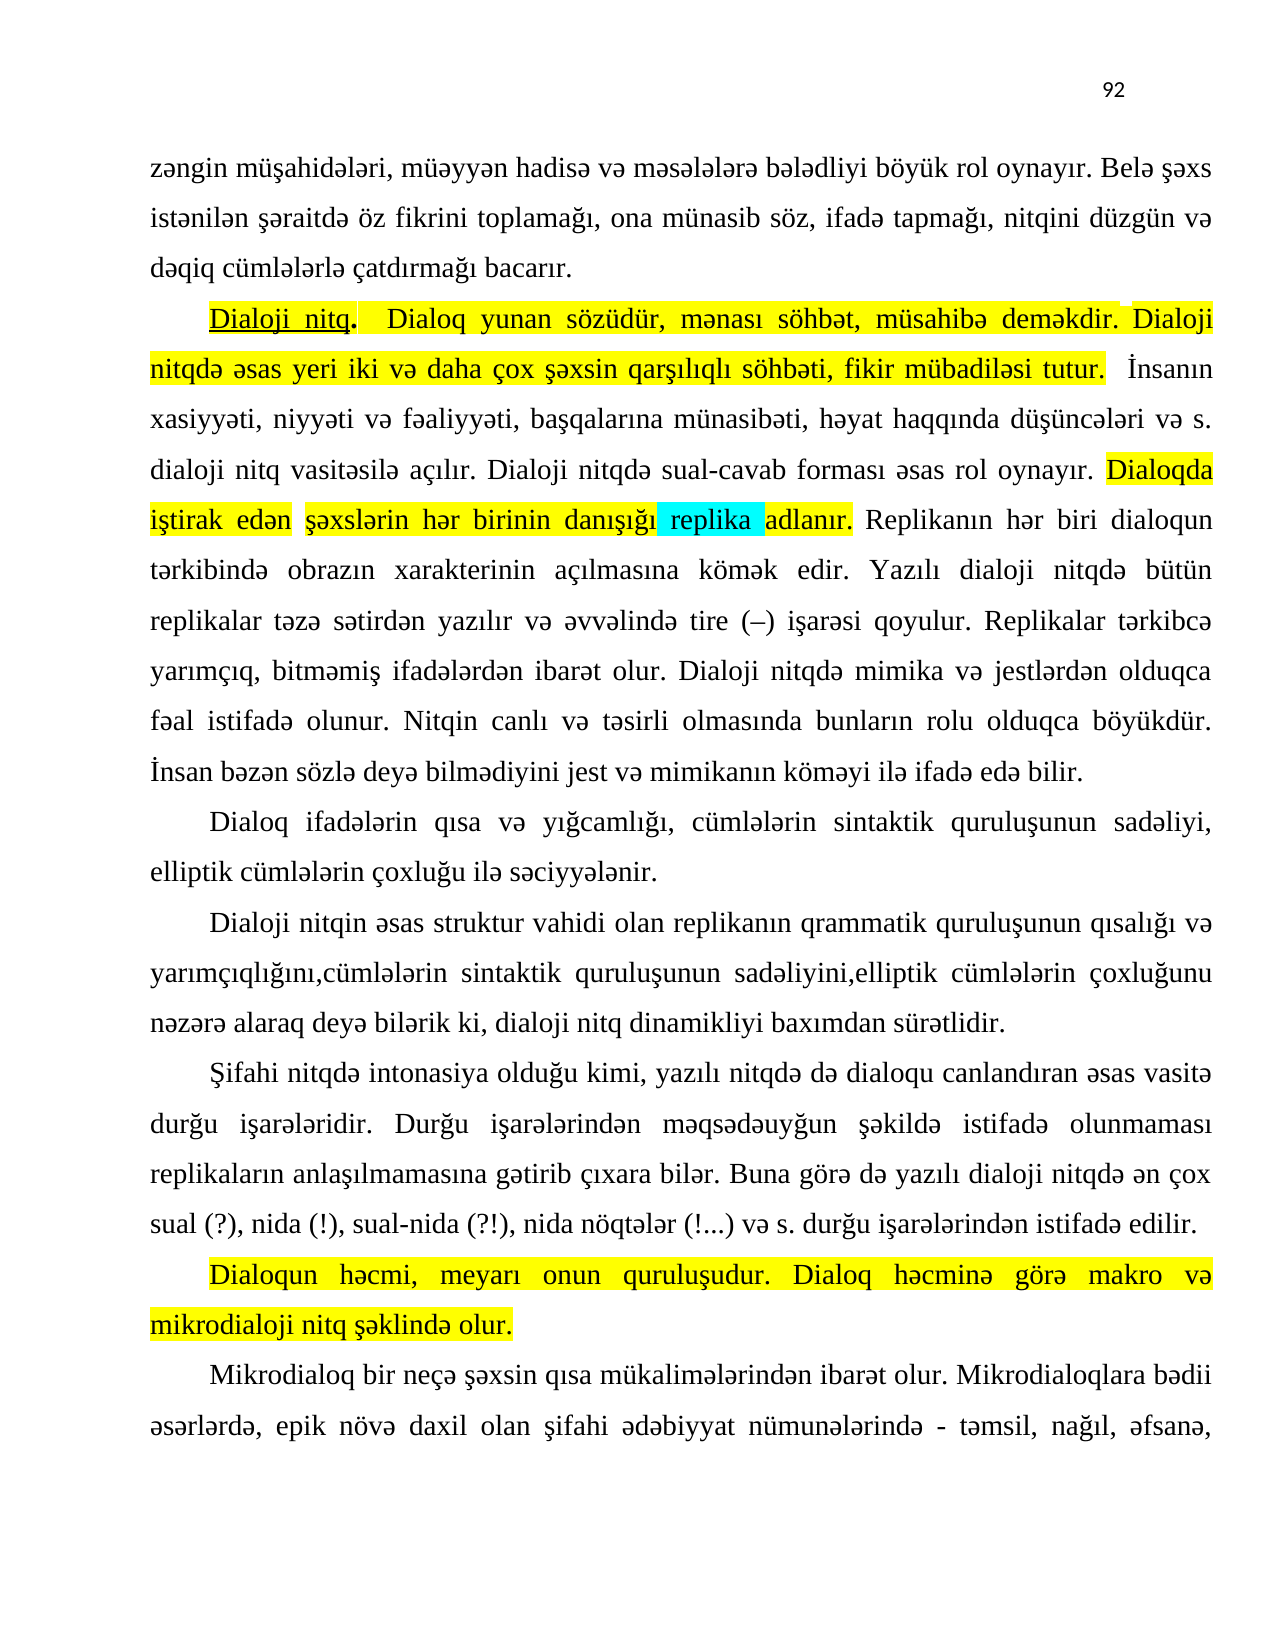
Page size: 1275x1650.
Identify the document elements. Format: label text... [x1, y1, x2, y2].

text Dialoqun həcmi, meyarı onun quruluşudur. Dialoq həcminə görə makro və mikrodialoji nitq şəklində olur. [150, 1257, 1213, 1341]
text Dialoji nitqin əsas struktur vahidi olan replikanın qrammatik quruluşunun qısalığı və yarımçıqlığını,cümlələrin sintaktik quruluşunun sadəliyini,elliptik cümlələrin çoxluğunu nəzərə alaraq deyə bilərik ki, dialoji nitq dinamikliyi baxımdan sürətlidir. [150, 905, 1213, 1039]
text Şifahi nitqdə intonasiya olduğu kimi, yazılı nitqdə də dialoqu canlandıran əsas vasitə durğu işarələridir. Durğu işarələrindən məqsədəuyğun şəkildə istifadə olunmaması replikaların anlaşılmamasına gətirib çıxara bilər. Buna görə də yazılı dialoji nitqdə ən çox sual (?), nida (!), sual-nida (?!), nida nöqtələr (!...) və s. durğu işarələrindən istifadə edilir. [150, 1056, 1213, 1240]
text Dialoji nitq. Dialoq yunan sözüdür, mənası söhbət, müsahibə deməkdir. Dialoji nitqdə əsas yeri iki və daha çox şəxsin qarşılıqlı söhbəti, fikir mübadiləsi tutur. İnsanın xasiyyəti, niyyəti və fəaliyyəti, başqalarına münasibəti, həyat haqqında düşüncələri və s. dialoji nitq vasitəsilə açılır. Dialoji nitqdə sual-cavab forması əsas rol oynayır. Dialoqda iştirak edən şəxslərin hər birinin danışığı replika adlanır. Replikanın hər biri dialoqun tərkibində obrazın xarakterinin açılmasına kömək edir. Yazılı dialoji nitqdə bütün replikalar təzə sətirdən yazılır və əvvəlində tire (–) işarəsi qoyulur. Replikalar tərkibcə yarımçıq, bitməmiş ifadələrdən ibarət olur. Dialoji nitqdə mimika və jestlərdən olduqca fəal istifadə olunur. Nitqin canlı və təsirli olmasında bunların rolu olduqca böyükdür. İnsan bəzən sözlə deyə bilmədiyini jest və mimikanın köməyi ilə ifadə edə bilir. [150, 301, 1213, 787]
text Dialoq ifadələrin qısa və yığcamlığı, cümlələrin sintaktik quruluşunun sadəliyi, elliptik cümlələrin çoxluğu ilə səciyyələnir. [150, 804, 1213, 888]
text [150, 150, 1213, 284]
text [150, 1357, 1213, 1441]
